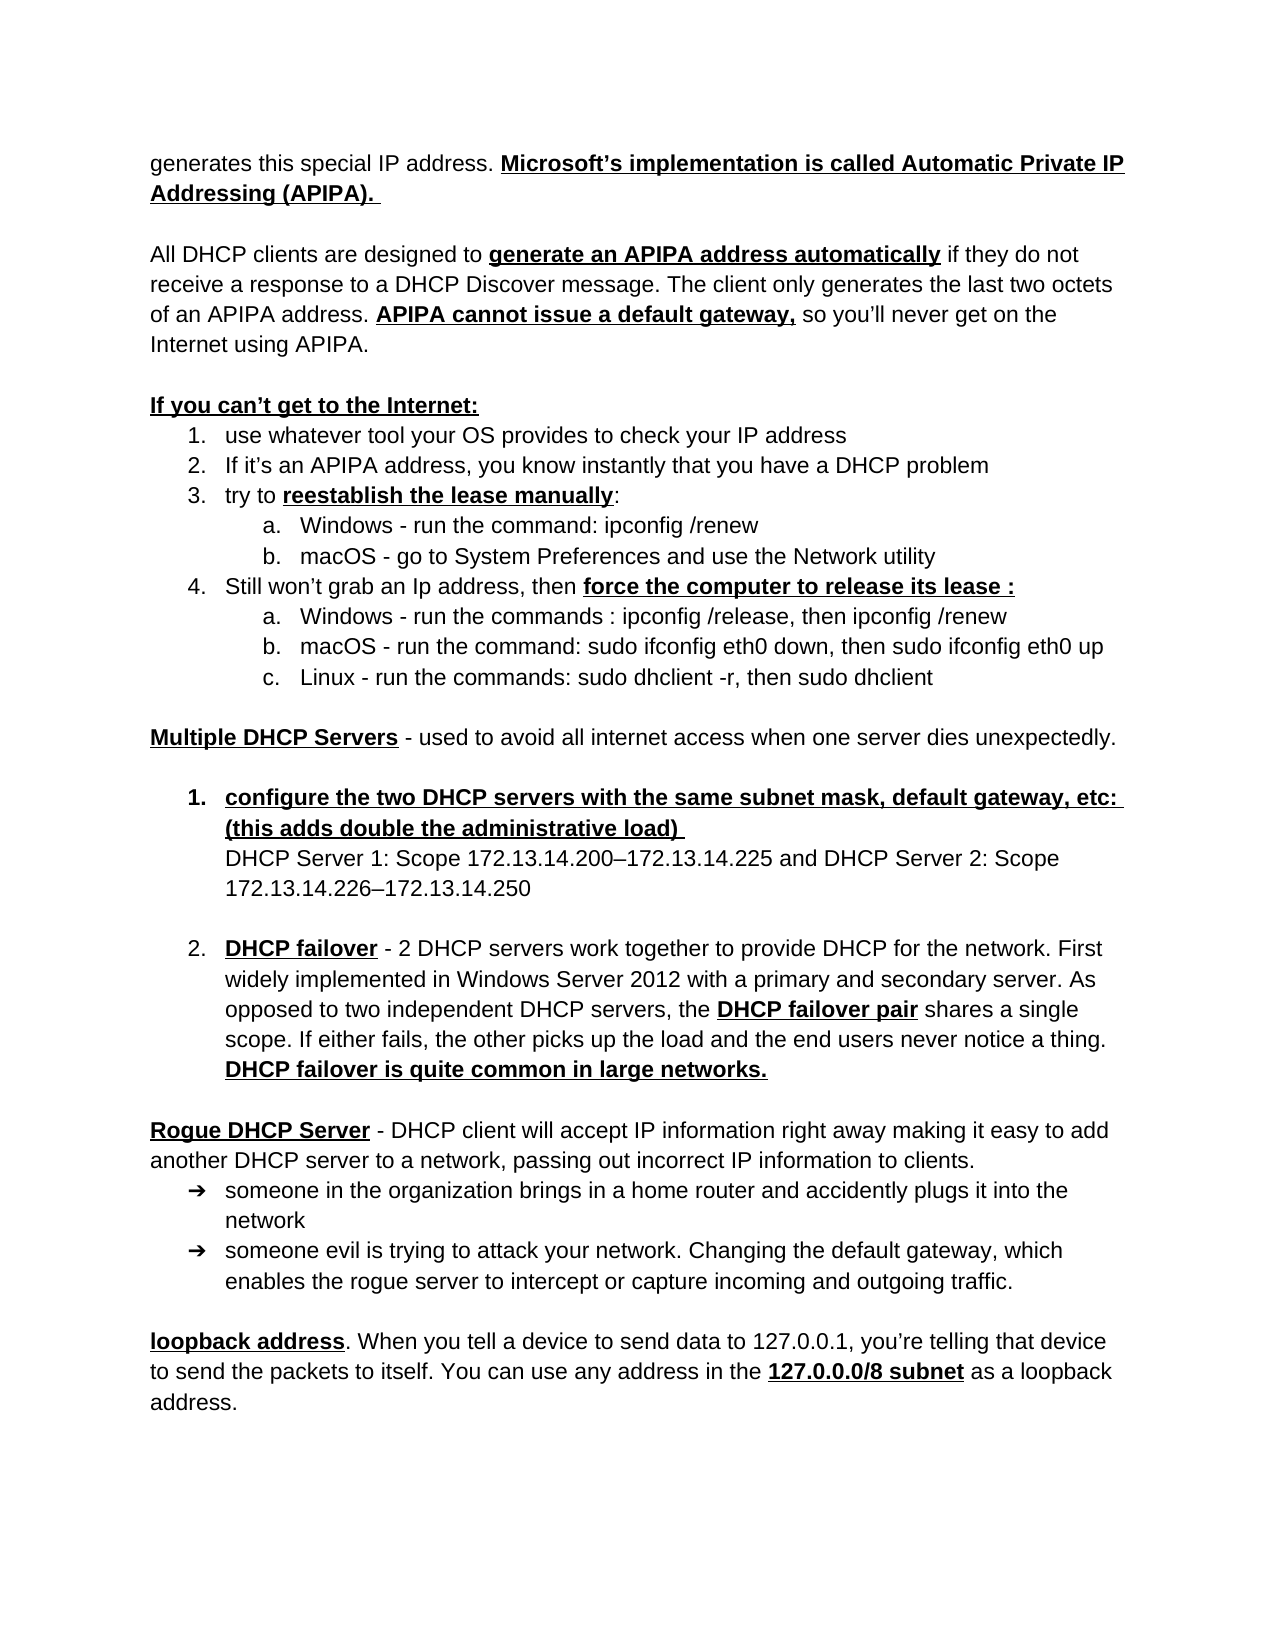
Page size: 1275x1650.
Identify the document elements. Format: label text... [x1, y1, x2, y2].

text DHCP Server 1: Scope 172.13.14.200–172.13.14.225 and DHCP Server 2: Scope 172.13.14.226–172.13.14.250 [225, 845, 1125, 901]
list Still won’t grab an Ip address, then force the computer to release its lease : [187, 573, 1125, 599]
text Rogue DHCP Server - DHCP client will accept IP information right away making it easy to add another DHCP server to a network, passing out incorrect IP information to clients. [150, 1117, 1125, 1173]
list DHCP failover - 2 DHCP servers work together to provide DHCP for the network. First widely implemented in Windows Server 2012 with a primary and secondary server. As opposed to two independent DHCP servers, the DHCP failover pair shares a single scope. If either fails, the other picks up the load and the end users never notice a thing. DHCP failover is quite common in large networks. [187, 935, 1125, 1083]
list macOS - run the command: sudo ifconfig eth0 down, then sudo ifconfig eth0 up [262, 633, 1125, 660]
list macOS - go to System Preferences and use the Network utility [262, 543, 1125, 569]
list try to reestablish the lease manually: [187, 482, 1125, 509]
list use whatever tool your OS provides to check your IP address [187, 422, 1125, 448]
list Windows - run the command: ipconfig /renew [262, 512, 1125, 539]
list Linux - run the commands: sudo dhclient -r, then sudo dhclient [262, 663, 1125, 690]
list Windows - run the commands : ipconfig /release, then ipconfig /renew [262, 603, 1125, 629]
list someone in the organization brings in a home router and accidently plugs it into the network [187, 1177, 1125, 1234]
text If you can’t get to the Internet: [150, 392, 1125, 418]
list configure the two DHCP servers with the same subnet mask, default gateway, etc: (this adds double the administrative load) [187, 784, 1125, 841]
text Multiple DHCP Servers - used to avoid all internet access when one server dies unexpectedly. [150, 724, 1125, 750]
list If it’s an APIPA address, you know instantly that you have a DHCP problem [187, 452, 1125, 478]
list someone evil is trying to attack your network. Changing the default gateway, which enables the rogue server to intercept or capture incoming and outgoing traffic. [187, 1237, 1125, 1294]
text All DHCP clients are designed to generate an APIPA address automatically if they do not receive a response to a DHCP Discover message. The client only generates the last two octets of an APIPA address. APIPA cannot issue a default gateway, so you’ll never get on the Internet using APIPA. [150, 241, 1125, 358]
text loopback address. When you tell a device to send data to 127.0.0.1, you’re telling that device to send the packets to itself. You can use any address in the 127.0.0.0/8 subnet as a loopback address. [150, 1328, 1125, 1415]
